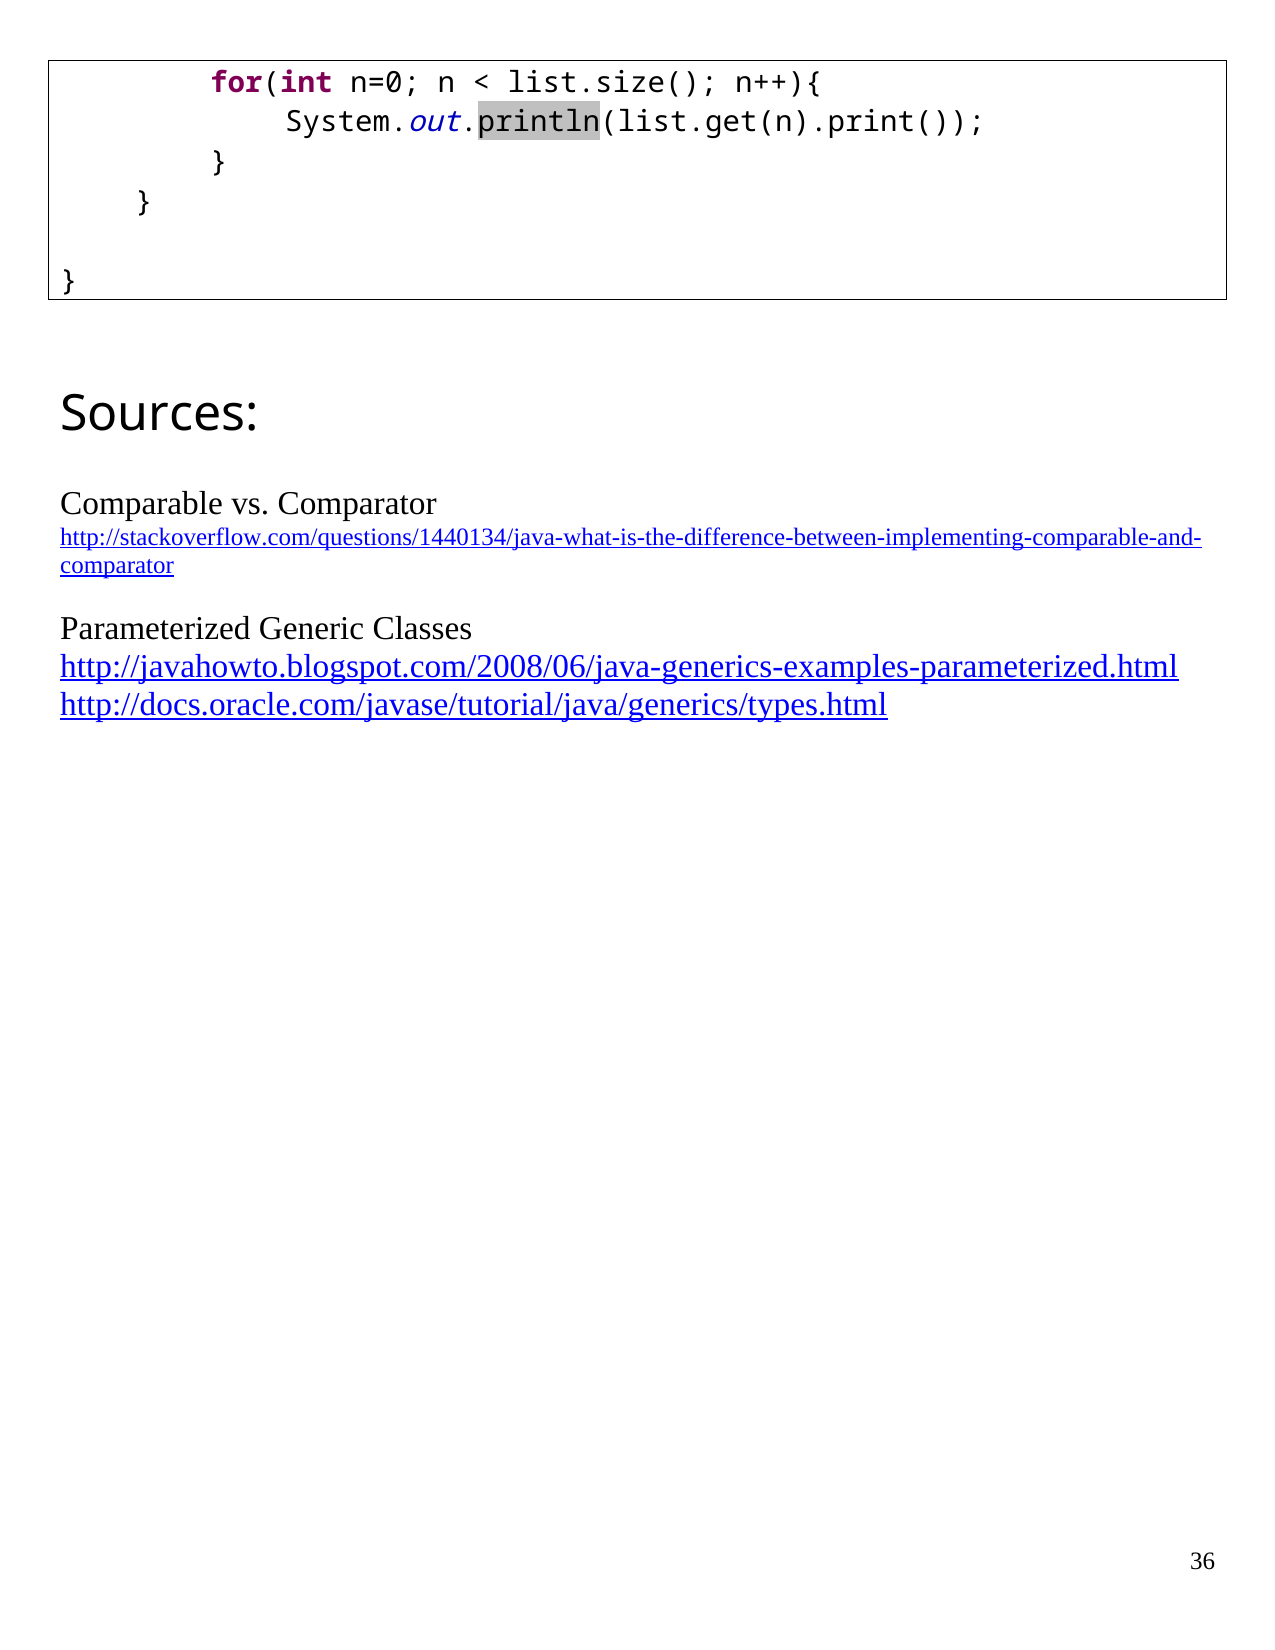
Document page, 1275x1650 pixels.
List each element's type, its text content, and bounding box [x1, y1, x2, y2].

text Sources: [60, 377, 1215, 445]
text Parameterized Generic Classes [60, 608, 1215, 646]
text http://docs.oracle.com/javase/tutorial/java/generics/types.html [60, 684, 1215, 723]
text Comparable vs. Comparator [60, 483, 1215, 522]
text http://stackoverflow.com/questions/1440134/java-what-is-the-difference-between-implementing-comparable-and-comparator [60, 522, 1215, 579]
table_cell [49, 61, 1226, 299]
text http://javahowto.blogspot.com/2008/06/java-generics-examples-parameterized.html [60, 646, 1215, 684]
